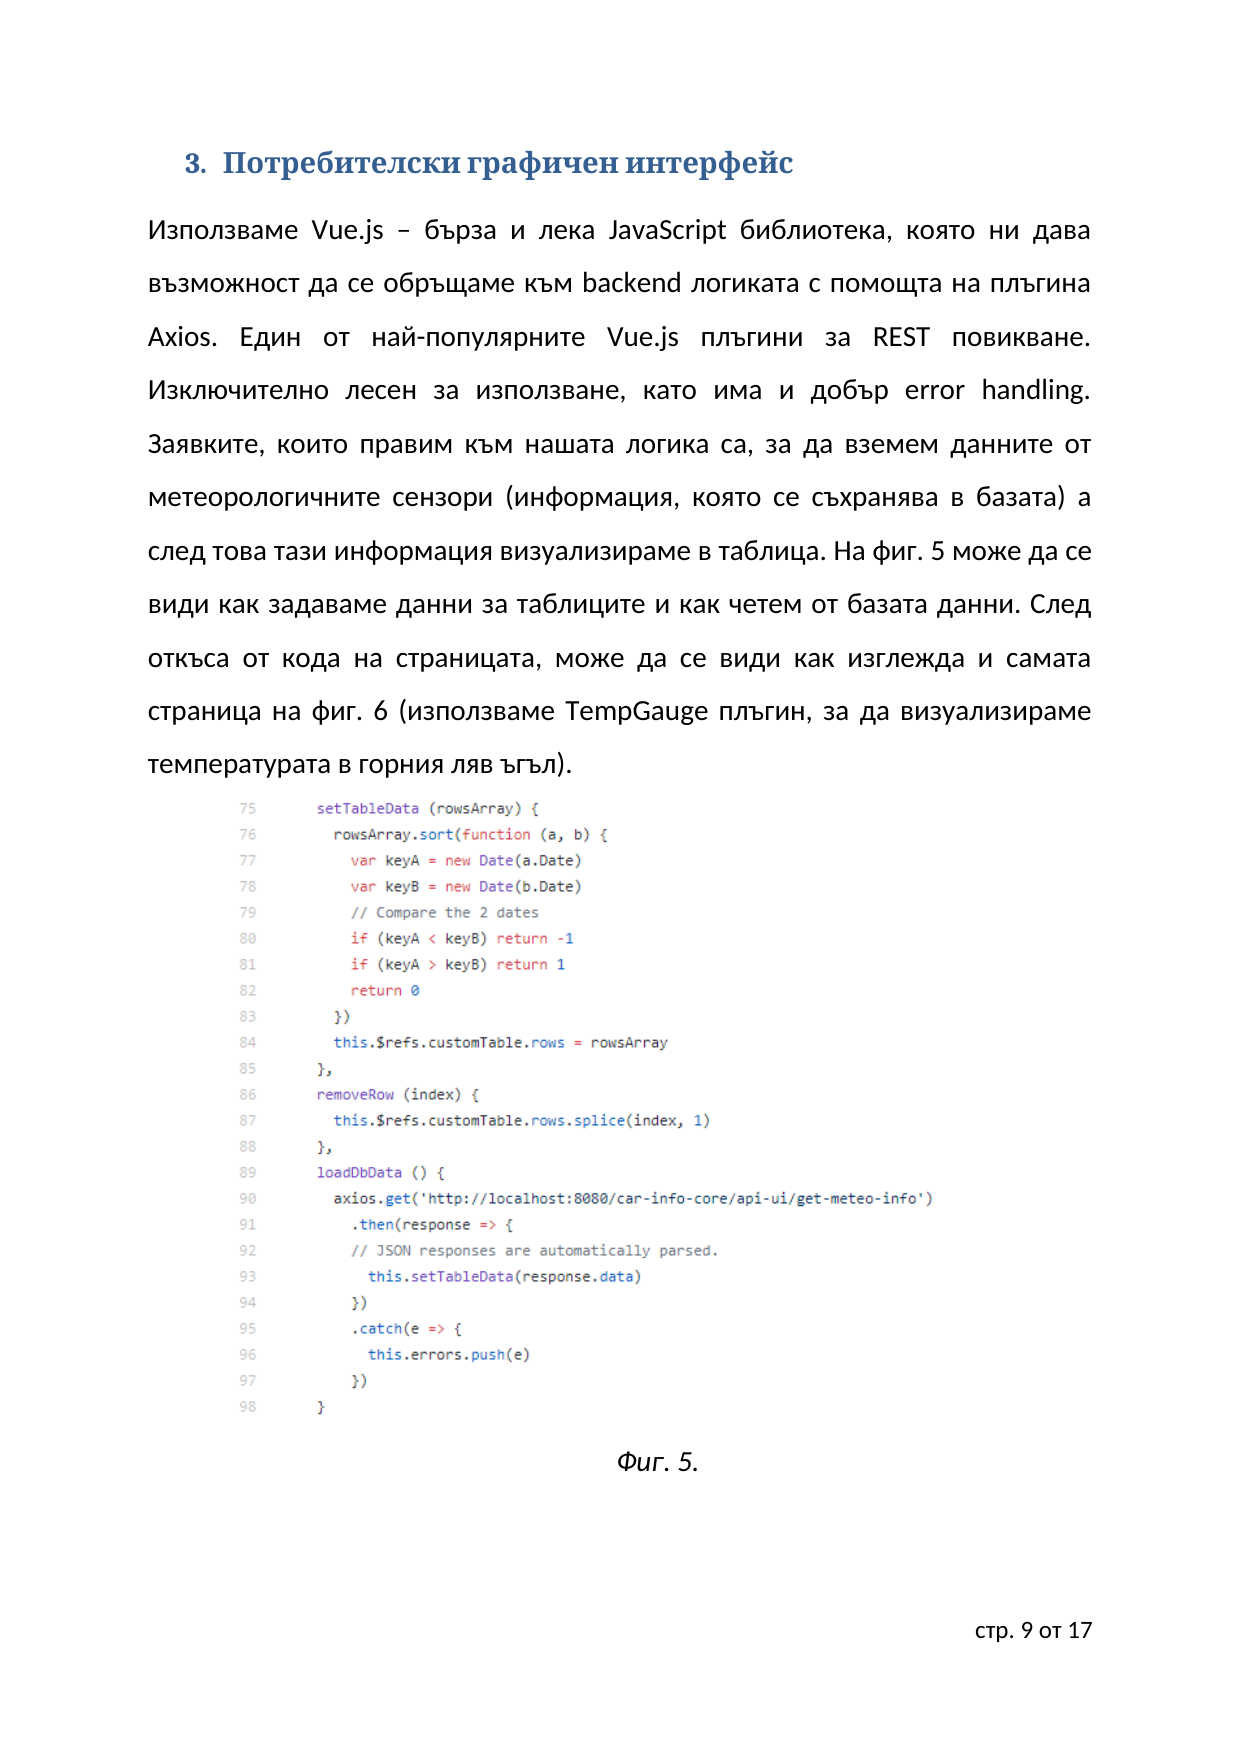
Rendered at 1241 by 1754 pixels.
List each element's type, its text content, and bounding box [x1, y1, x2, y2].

list Фиг. 5. [148, 1443, 1093, 1479]
picture [222, 798, 944, 1426]
subtitle Потребителски графичен интерфейс [185, 148, 1093, 181]
list Използваме Vue.js – бърза и лека JavaScript библиотека, която ни дава възможност да се обръщаме към backend логиката с помощта на плъгина Axios. Един от най-популярните Vue.js плъгини за REST повикване. Изключително лесен за използване, като има и добър error handling. Заявките, които правим към нашата логика са, за да вземем данните от метеорологичните сензори (информация, която се съхранява в базата) а след това тази информация визуализираме в таблица. На фиг. 5 може да се види как задаваме данни за таблиците и как четем от базата данни. След откъса от кода на страницата, може да се види как изглежда и самата страница на фиг. 6 (използваме TempGauge плъгин, за да визуализираме температурата в горния ляв ъгъл). [148, 211, 1093, 781]
